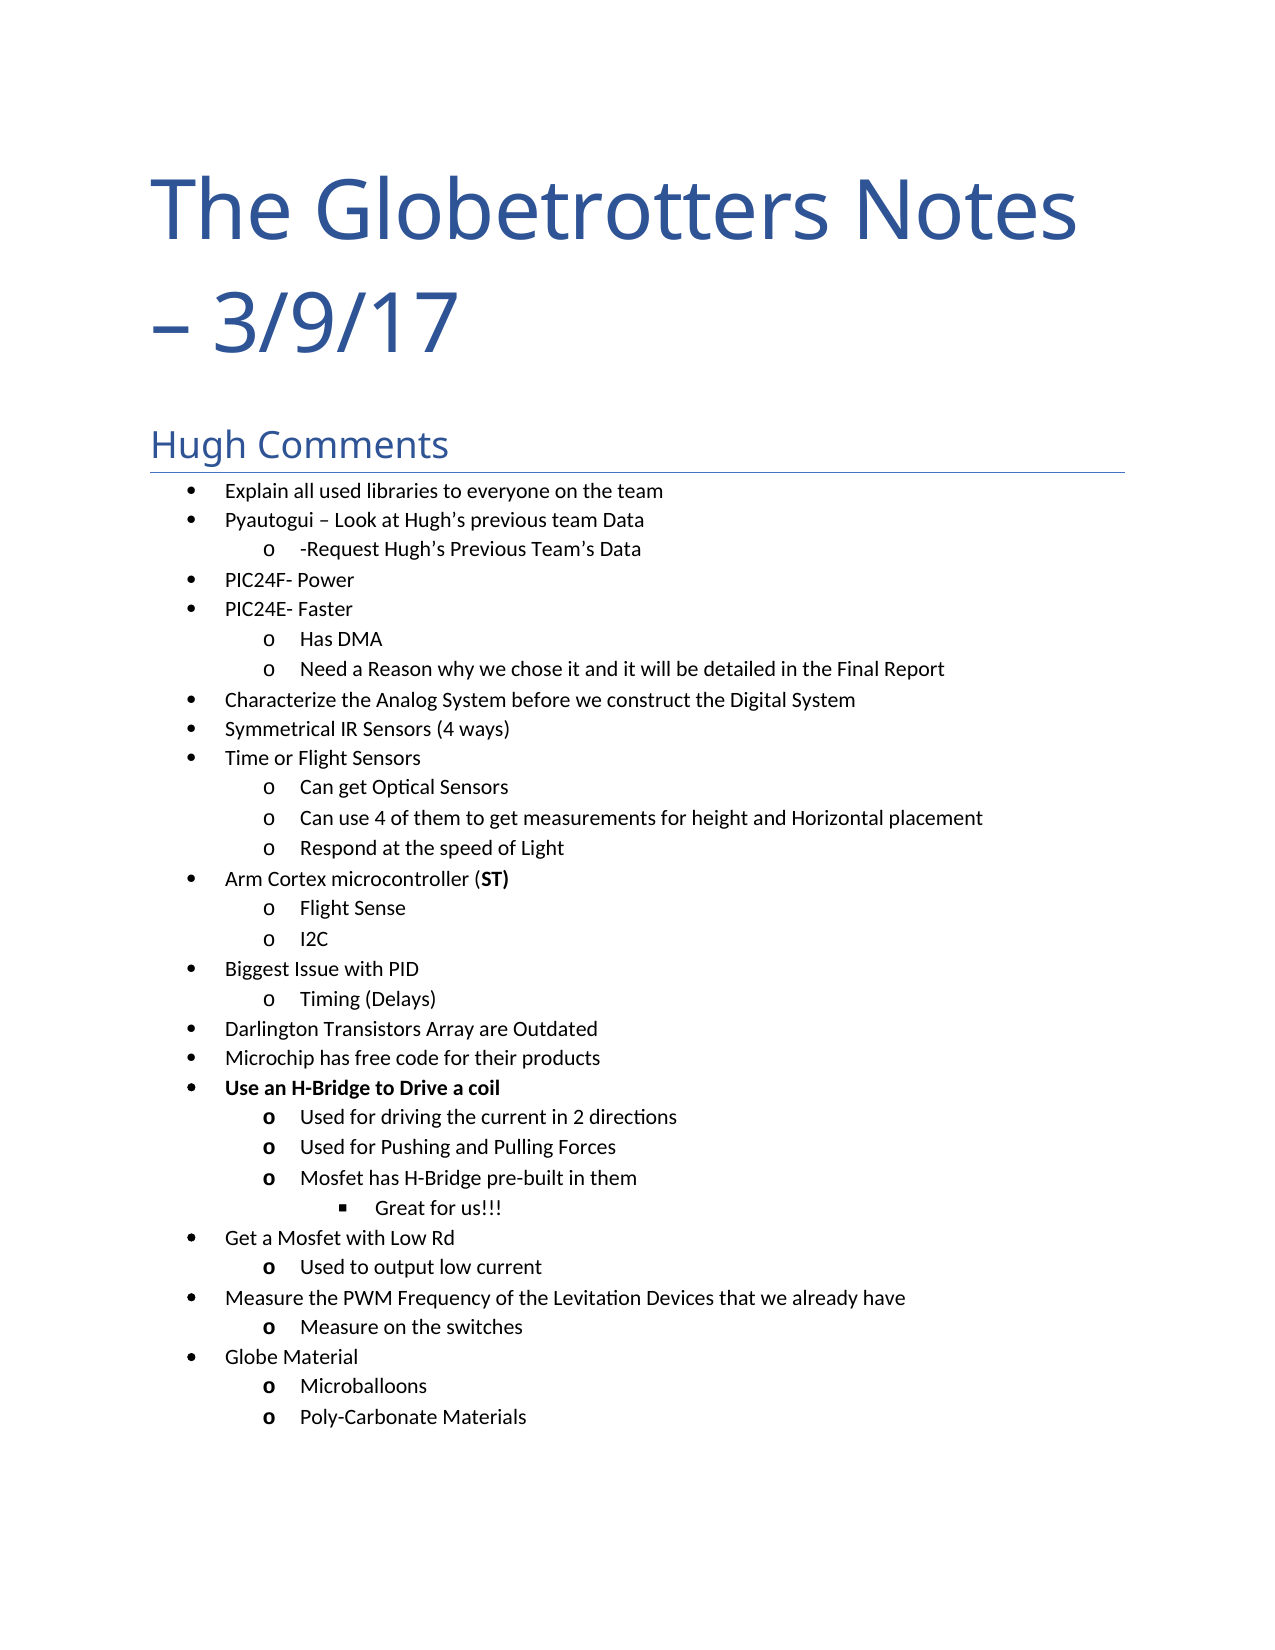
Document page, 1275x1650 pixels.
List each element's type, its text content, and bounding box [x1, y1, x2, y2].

list Mosfet has H-Bridge pre-built in them [262, 1164, 1125, 1192]
list Used for driving the current in 2 directions [262, 1103, 1125, 1131]
list -Request Hugh’s Previous Team’s Data [262, 536, 1125, 563]
list Arm Cortex microcontroller (ST) [187, 865, 1125, 892]
list Can get Optical Sensors [262, 773, 1125, 801]
list Symmetrical IR Sensors (4 ways) [187, 715, 1125, 742]
list Pyautogui – Look at Hugh’s previous team Data [187, 506, 1125, 533]
list Measure on the switches [262, 1313, 1125, 1341]
list Poly-Carbonate Materials [262, 1403, 1125, 1431]
title The Globetrotters Notes – 3/9/17 [150, 150, 1125, 377]
list Characterize the Analog System before we construct the Digital System [187, 686, 1125, 712]
list Explain all used libraries to everyone on the team [187, 477, 1125, 504]
list Can use 4 of them to get measurements for height and Horizontal placement [262, 804, 1125, 832]
list Great for us!!! [337, 1194, 1125, 1221]
list Time or Flight Sensors [187, 744, 1125, 771]
list PIC24E- Faster [187, 595, 1125, 622]
list Respond at the speed of Light [262, 834, 1125, 862]
list Globe Material [187, 1343, 1125, 1370]
list Timing (Delays) [262, 985, 1125, 1012]
subtitle Hugh Comments [150, 419, 1125, 472]
list Used to output low current [262, 1253, 1125, 1281]
list Need a Reason why we chose it and it will be detailed in the Final Report [262, 655, 1125, 683]
list Flight Sense [262, 894, 1125, 922]
list Used for Pushing and Pulling Forces [262, 1133, 1125, 1161]
list I2C [262, 925, 1125, 953]
list Microchip has free code for their products [187, 1044, 1125, 1071]
list Darlington Transistors Array are Outdated [187, 1015, 1125, 1042]
list Has DMA [262, 625, 1125, 652]
list Biggest Issue with PID [187, 955, 1125, 982]
list Measure the PWM Frequency of the Levitation Devices that we already have [187, 1284, 1125, 1310]
list Microballoons [262, 1373, 1125, 1401]
list PIC24F- Power [187, 566, 1125, 593]
list Get a Mosfet with Low Rd [187, 1224, 1125, 1251]
list Use an H-Bridge to Drive a coil [187, 1074, 1125, 1100]
